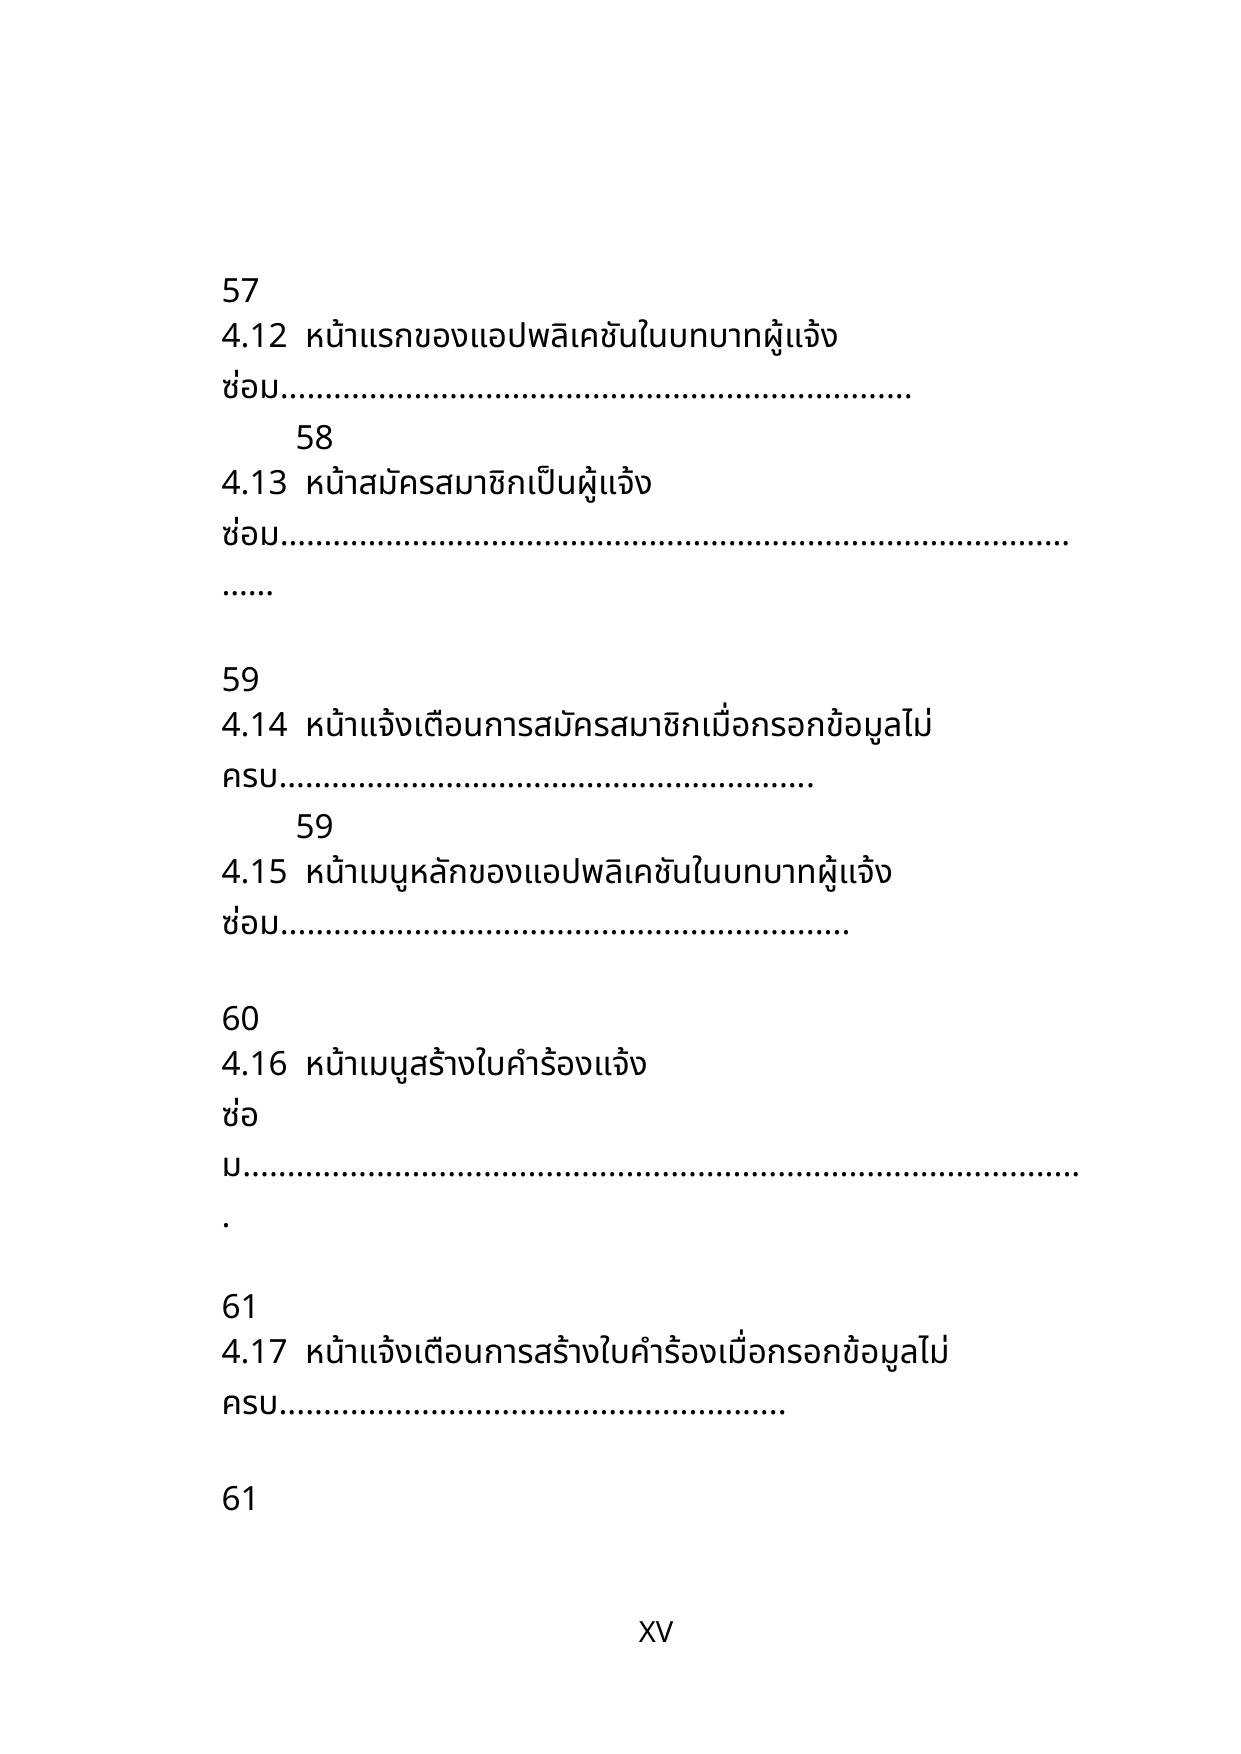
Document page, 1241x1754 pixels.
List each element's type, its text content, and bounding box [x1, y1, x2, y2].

text 4.15 หน้าเมนูหลักของแอปพลิเคชันในบทบาทผู้แจ้งซ่อม................................................................ 60 [221, 848, 1090, 1040]
text 4.14 หน้าแจ้งเตือนการสมัครสมาชิกเมื่อกรอกข้อมูลไม่ครบ……………………………………………………. 59 [221, 701, 1090, 848]
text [221, 221, 1090, 312]
text 4.12 หน้าแรกของแอปพลิเคชันในบทบาทผู้แจ้งซ่อม....................................................................... 58 [221, 312, 1090, 459]
text 4.13 หน้าสมัครสมาชิกเป็นผู้แจ้งซ่อม…………………………………………………………………………………… 59 [221, 459, 1090, 701]
text 4.17 หน้าแจ้งเตือนการสร้างใบคำร้องเมื่อกรอกข้อมูลไม่ครบ......................................................... 61 [221, 1328, 1090, 1520]
text 4.16 หน้าเมนูสร้างใบคำร้องแจ้งซ่อม............................................................................................... 61 [221, 1040, 1090, 1328]
